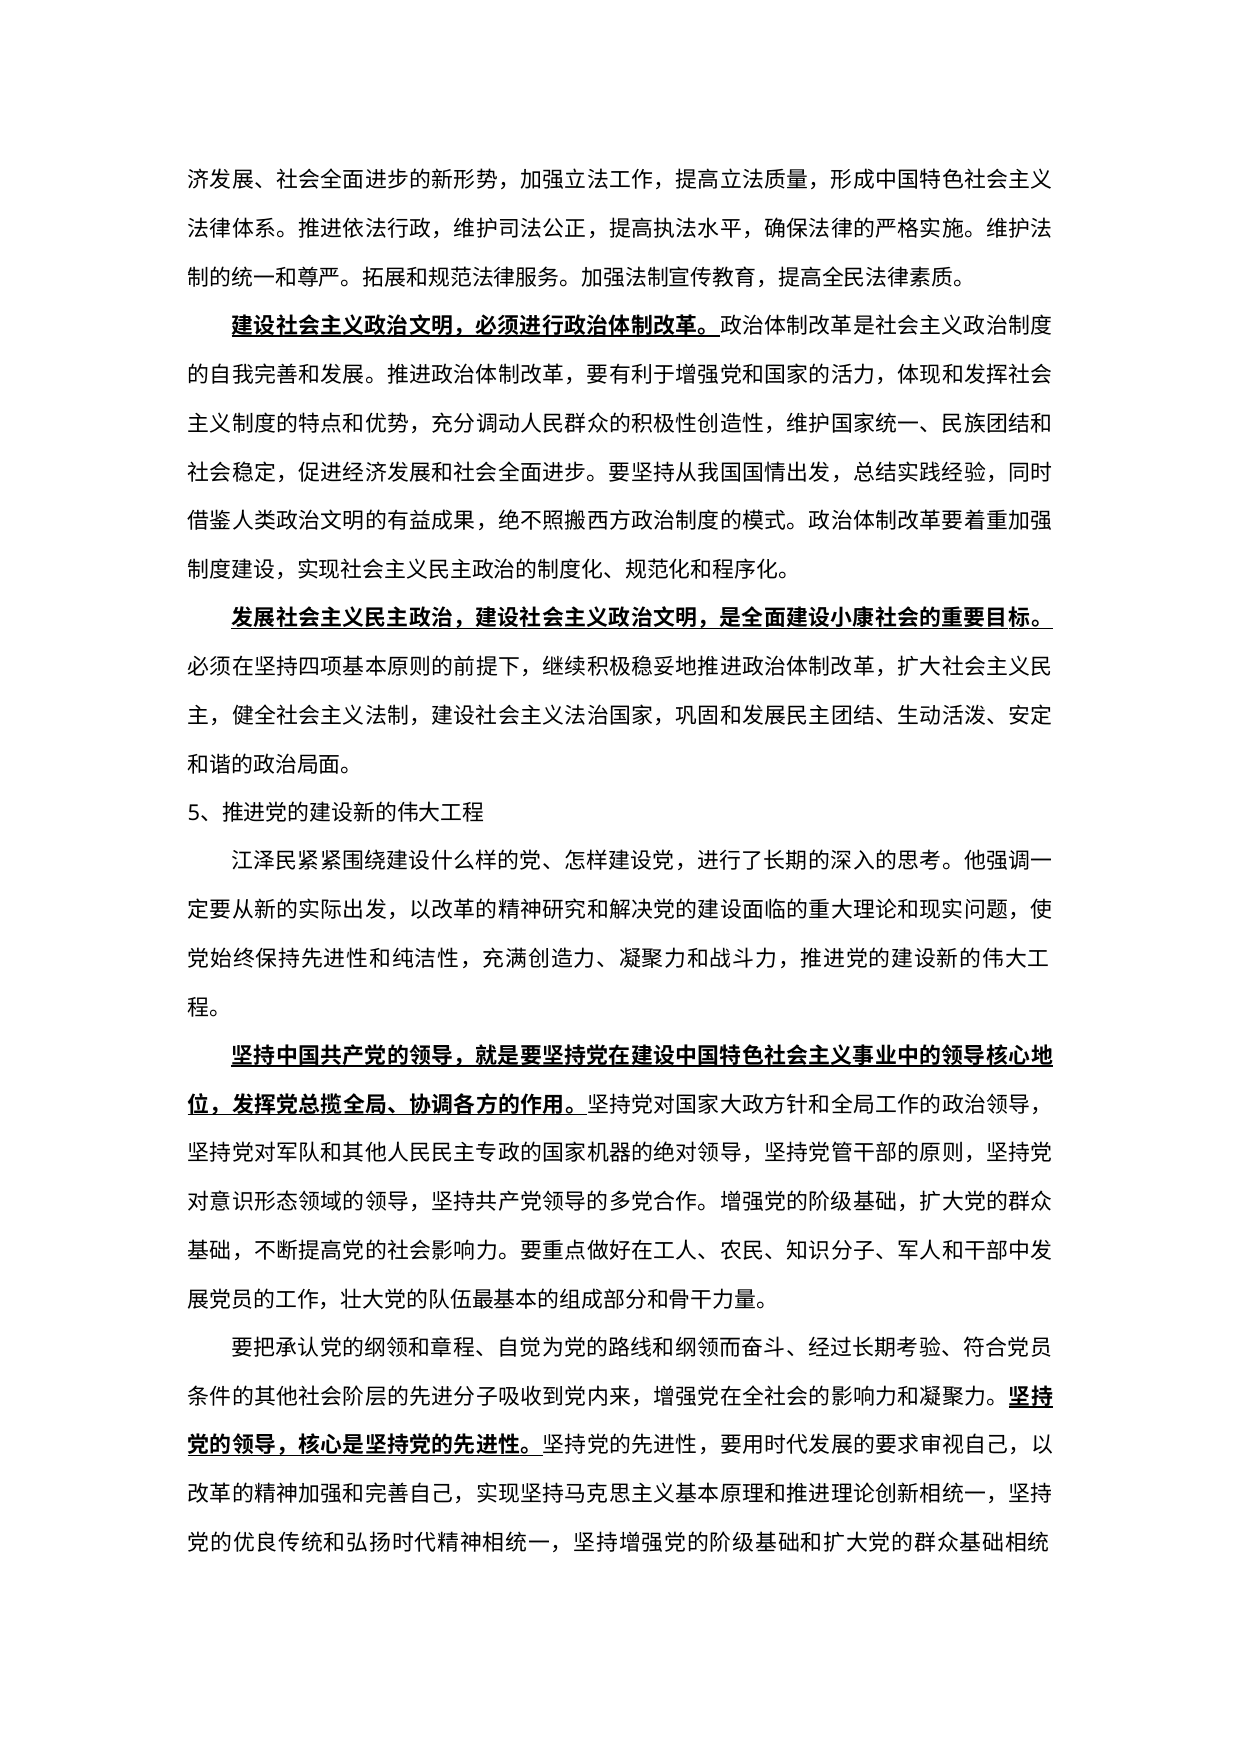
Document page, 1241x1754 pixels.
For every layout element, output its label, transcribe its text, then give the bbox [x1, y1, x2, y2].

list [187, 162, 1053, 292]
list 江泽民紧紧围绕建设什么样的党、怎样建设党，进行了长期的深入的思考。他强调一定要从新的实际出发，以改革的精神研究和解决党的建设面临的重大理论和现实问题，使党始终保持先进性和纯洁性，充满创造力、凝聚力和战斗力，推进党的建设新的伟大工程。 [187, 843, 1053, 1022]
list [187, 1329, 1053, 1557]
list 发展社会主义民主政治，建设社会主义政治文明，是全面建设小康社会的重要目标。必须在坚持四项基本原则的前提下，继续积极稳妥地推进政治体制改革，扩大社会主义民主，健全社会主义法制，建设社会主义法治国家，巩固和发展民主团结、生动活泼、安定和谐的政治局面。 [187, 600, 1053, 779]
list 建设社会主义政治文明，必须进行政治体制改革。政治体制改革是社会主义政治制度的自我完善和发展。推进政治体制改革，要有利于增强党和国家的活力，体现和发挥社会主义制度的特点和优势，充分调动人民群众的积极性创造性，维护国家统一、民族团结和社会稳定，促进经济发展和社会全面进步。要坚持从我国国情出发，总结实践经验，同时借鉴人类政治文明的有益成果，绝不照搬西方政治制度的模式。政治体制改革要着重加强制度建设，实现社会主义民主政治的制度化、规范化和程序化。 [187, 308, 1053, 584]
list 坚持中国共产党的领导，就是要坚持党在建设中国特色社会主义事业中的领导核心地位，发挥党总揽全局、协调各方的作用。坚持党对国家大政方针和全局工作的政治领导，坚持党对军队和其他人民民主专政的国家机器的绝对领导，坚持党管干部的原则，坚持党对意识形态领域的领导，坚持共产党领导的多党合作。增强党的阶级基础，扩大党的群众基础，不断提高党的社会影响力。要重点做好在工人、农民、知识分子、军人和干部中发展党员的工作，壮大党的队伍最基本的组成部分和骨干力量。 [187, 1037, 1053, 1314]
list 5、推进党的建设新的伟大工程 [187, 794, 1053, 827]
